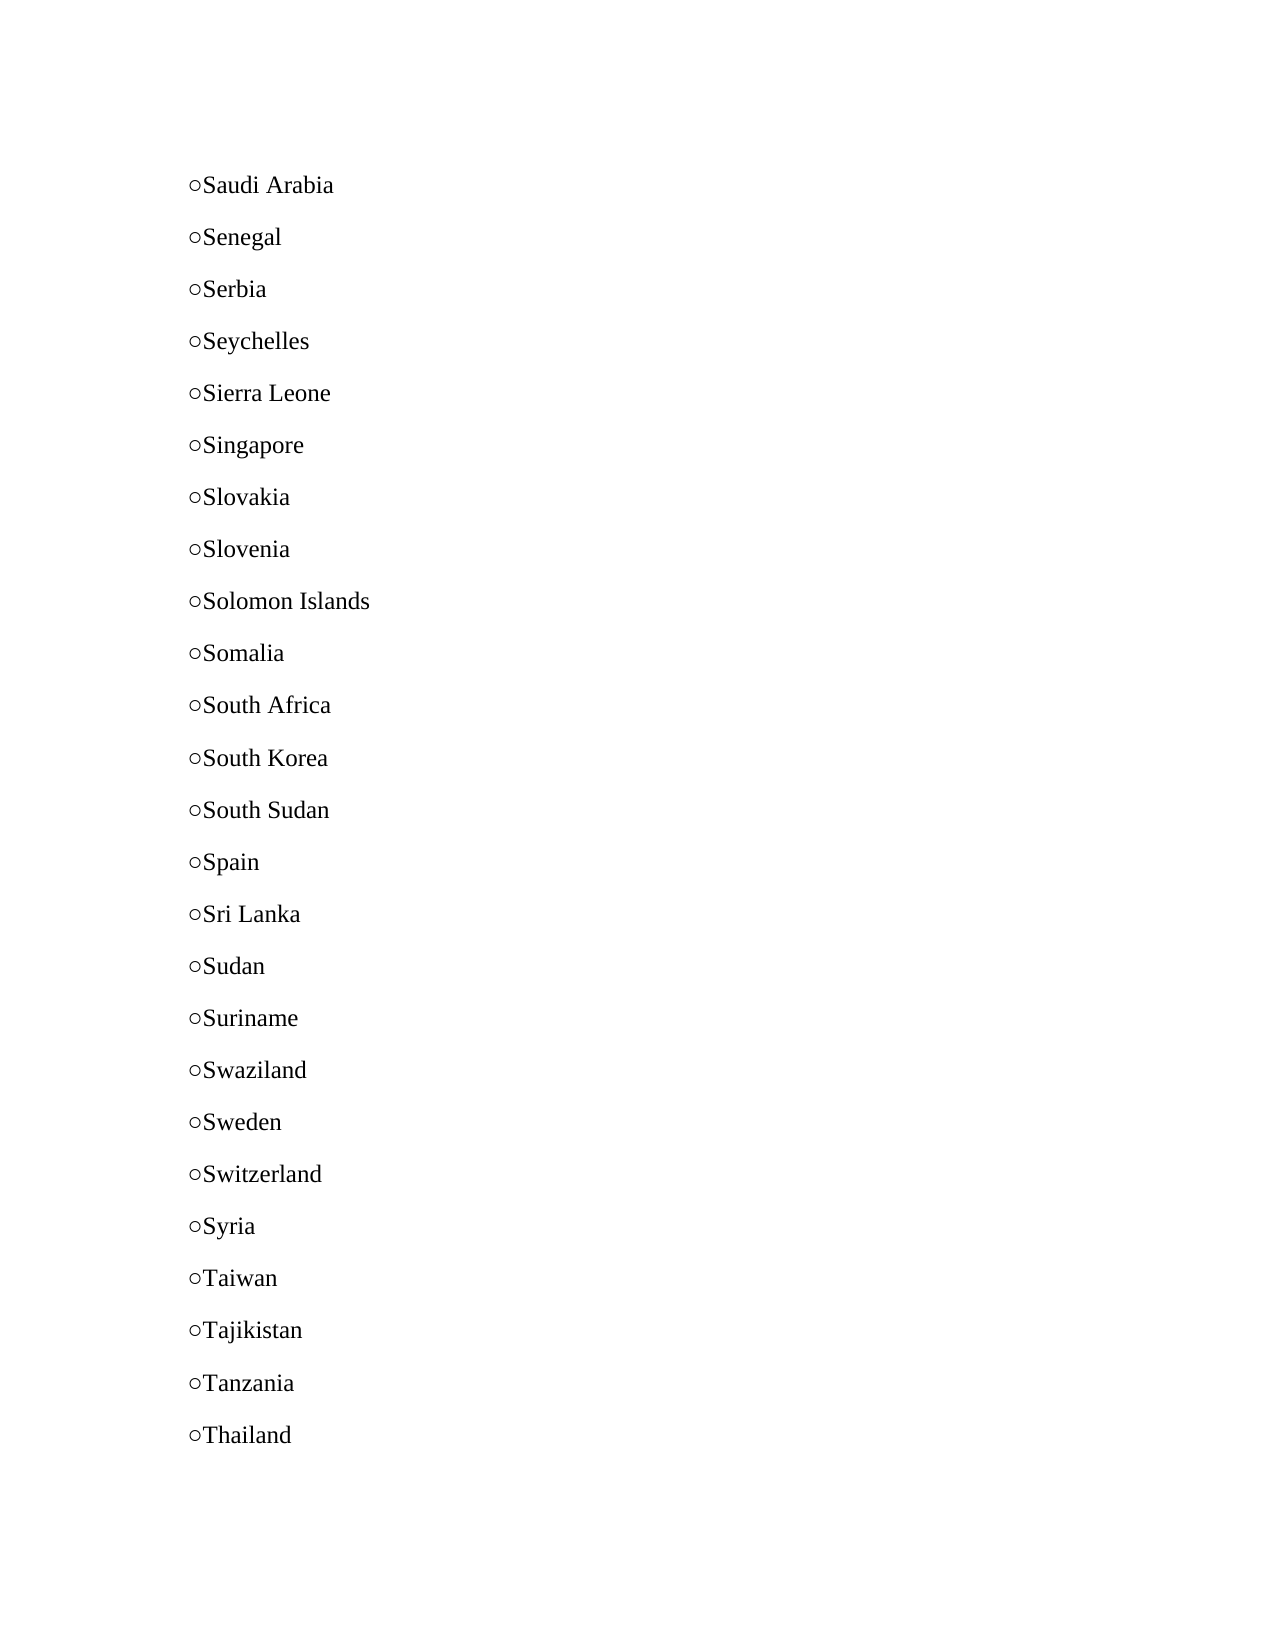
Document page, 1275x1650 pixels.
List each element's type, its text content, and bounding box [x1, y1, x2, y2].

table_cell ○Slovenia [177, 516, 1075, 567]
table_cell ○Thailand [177, 1402, 1075, 1452]
table_cell ○Singapore [177, 412, 1075, 462]
table_cell ○Sierra Leone [177, 360, 1075, 410]
table_cell ○Solomon Islands [177, 568, 1075, 619]
table_cell ○Tanzania [177, 1350, 1075, 1400]
table_cell ○Swaziland [177, 1037, 1075, 1087]
table_cell ○South Africa [177, 672, 1075, 723]
table_cell ○Tajikistan [177, 1297, 1075, 1348]
table_cell ○Suriname [177, 985, 1075, 1035]
table_cell ○Seychelles [177, 308, 1075, 358]
table_cell ○Sri Lanka [177, 881, 1075, 931]
table_cell ○Senegal [177, 204, 1075, 254]
table_cell ○Somalia [177, 620, 1075, 671]
table_cell ○Taiwan [177, 1245, 1075, 1296]
table_cell ○Sweden [177, 1089, 1075, 1139]
table_cell ○Syria [177, 1193, 1075, 1244]
table_cell ○South Korea [177, 725, 1075, 775]
table_cell ○South Sudan [177, 777, 1075, 827]
table_cell ○Saudi Arabia [177, 152, 1075, 202]
table_cell ○Sudan [177, 933, 1075, 983]
table_cell ○Slovakia [177, 464, 1075, 514]
table_cell ○Switzerland [177, 1141, 1075, 1192]
table_cell ○Spain [177, 829, 1075, 879]
table_cell ○Serbia [177, 256, 1075, 306]
